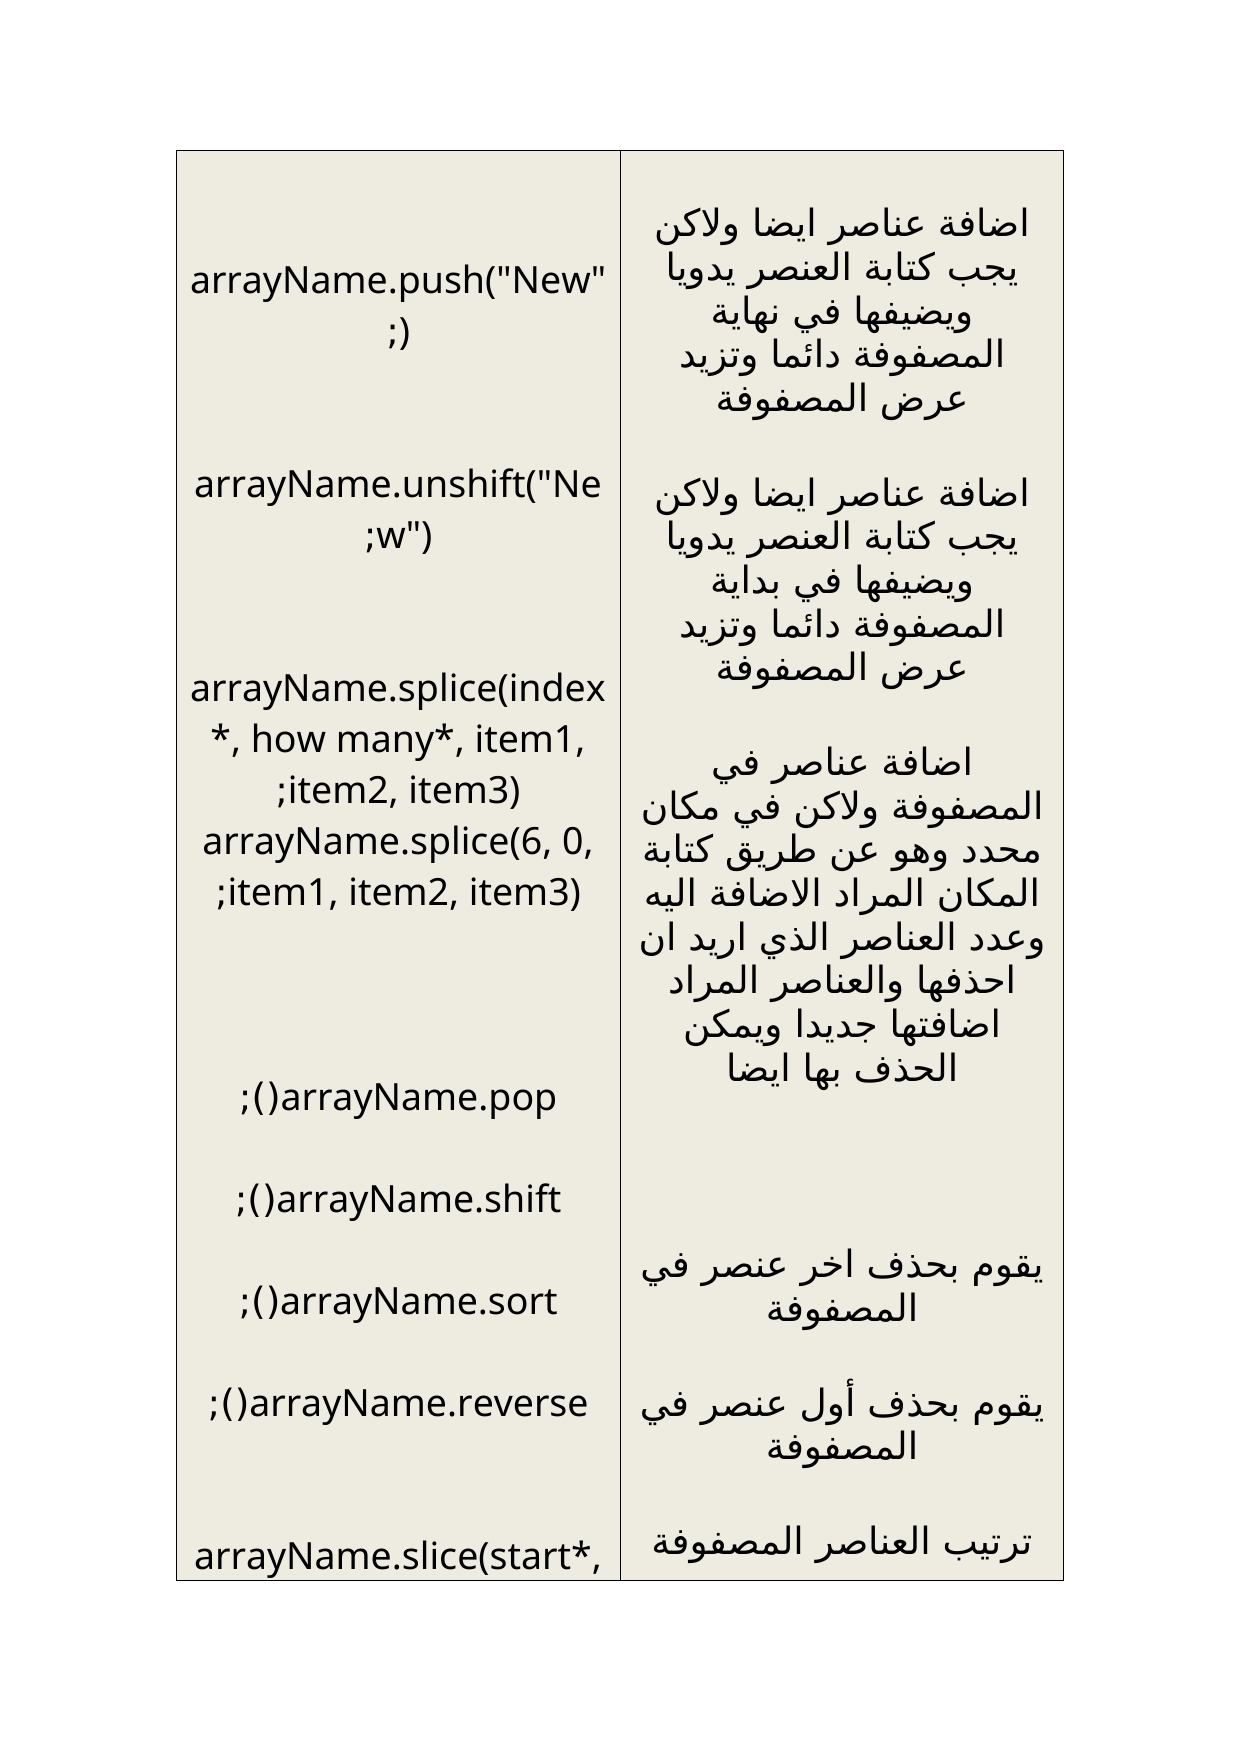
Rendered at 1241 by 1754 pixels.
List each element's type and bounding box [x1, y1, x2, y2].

table_cell [621, 151, 1063, 1580]
table_cell [177, 151, 620, 1580]
